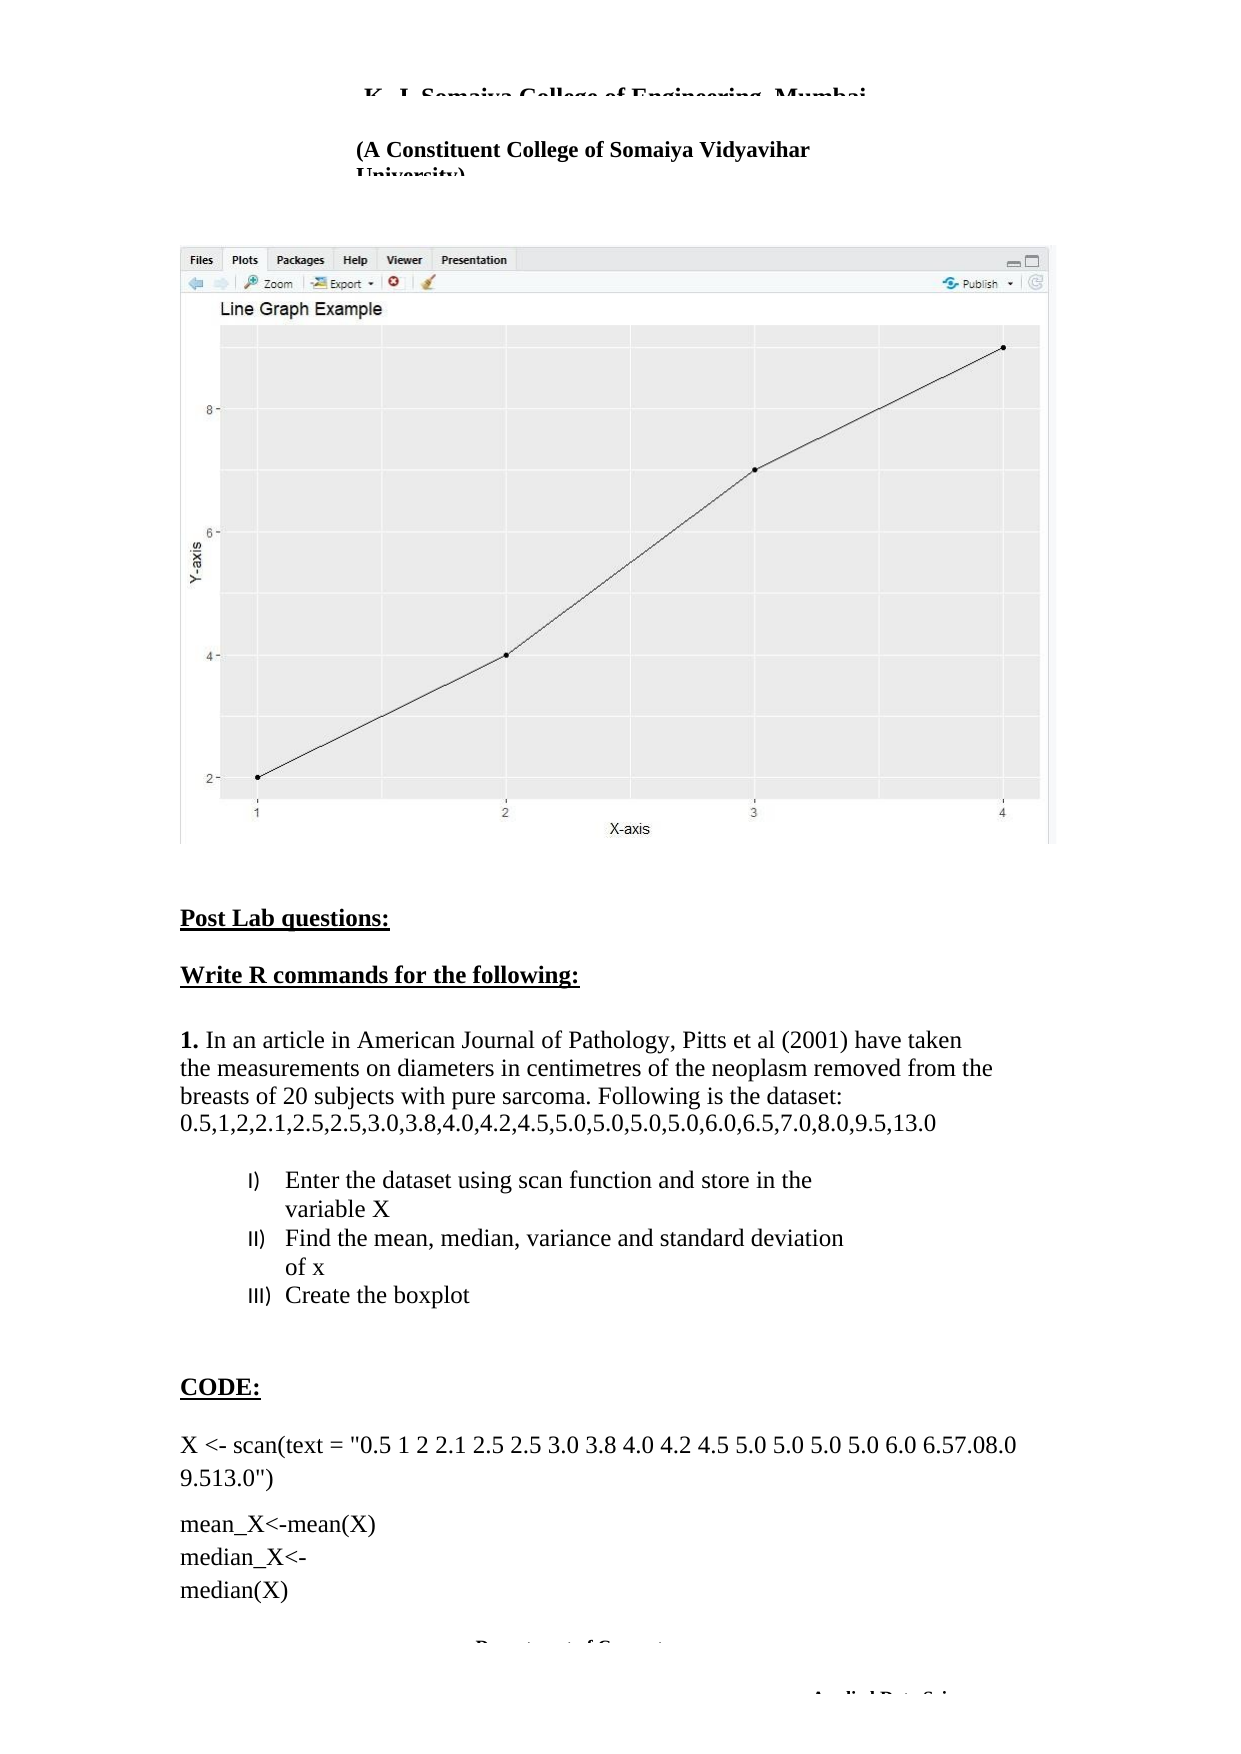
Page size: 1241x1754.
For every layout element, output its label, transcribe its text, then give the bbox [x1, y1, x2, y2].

picture [179, 245, 1057, 844]
list In an article in American Journal of Pathology, Pitts et al (2001) have taken the measurements on diameters in centimetres of the neoplasm removed from the breasts of 20 subjects with pure sarcoma. Following is the dataset: 0.5,1,2,2.1,2.5,2.5,3.0,3.8,4.0,4.2,4.5,5.0,5.0,5.0,5.0,6.0,6.5,7.0,8.0,9.5,13.0 [180, 1027, 998, 1137]
text 9.513.0") [180, 1463, 1109, 1492]
text X <- scan(text = "0.5 1 2 2.1 2.5 2.5 3.0 3.8 4.0 4.2 4.5 5.0 5.0 5.0 5.0 6.0 6.57.08.0 [180, 1430, 1109, 1459]
list Enter the dataset using scan function and store in the variable X [247, 1166, 818, 1222]
text Write R commands for the following: [180, 961, 1109, 989]
subtitle CODE: [180, 1372, 1109, 1401]
subtitle Post Lab questions: [180, 903, 1109, 932]
list Create the boxplot [247, 1281, 1109, 1310]
list Find the mean, median, variance and standard deviation of x [247, 1223, 844, 1281]
text mean_X<-mean(X) median_X<-median(X) [180, 1509, 415, 1603]
